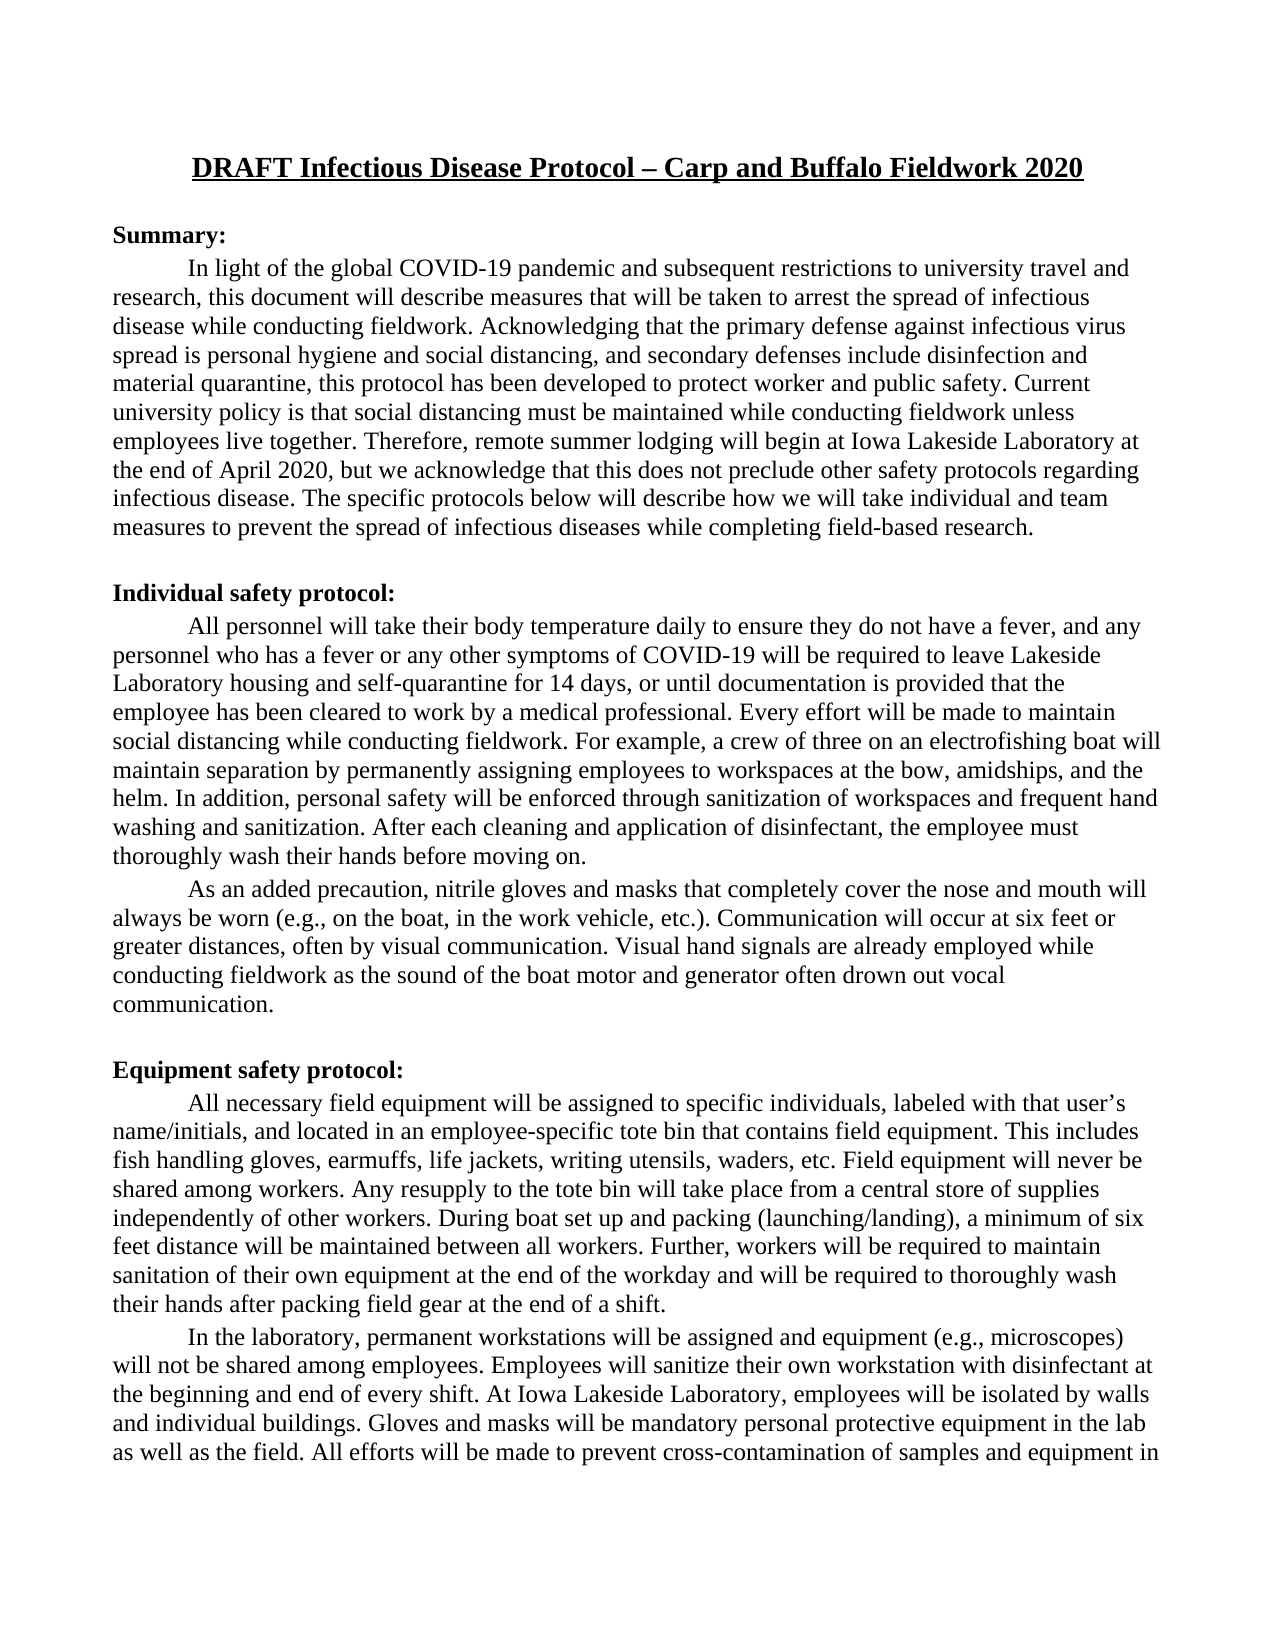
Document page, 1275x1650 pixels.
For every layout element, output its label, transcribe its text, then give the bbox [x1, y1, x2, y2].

text DRAFT Infectious Disease Protocol – Carp and Buffalo Fieldwork 2020 [112, 150, 1162, 183]
text In light of the global COVID-19 pandemic and subsequent restrictions to university travel and research, this document will describe measures that will be taken to arrest the spread of infectious disease while conducting fieldwork. Acknowledging that the primary defense against infectious virus spread is personal hygiene and social distancing, and secondary defenses include disinfection and material quarantine, this protocol has been developed to protect worker and public safety. Current university policy is that social distancing must be maintained while conducting fieldwork unless employees live together. Therefore, remote summer lodging will begin at Iowa Lakeside Laboratory at the end of April 2020, but we acknowledge that this does not preclude other safety protocols regarding infectious disease. The specific protocols below will describe how we will take individual and team measures to prevent the spread of infectious diseases while completing field-based research. [112, 253, 1162, 541]
text Equipment safety protocol: [112, 1055, 1162, 1083]
text All personnel will take their body temperature daily to ensure they do not have a fever, and any personnel who has a fever or any other symptoms of COVID-19 will be required to leave Lakeside Laboratory housing and self-quarantine for 14 days, or until documentation is provided that the employee has been cleared to work by a medical professional. Every effort will be made to maintain social distancing while conducting fieldwork. For example, a crew of three on an electrofishing boat will maintain separation by permanently assigning employees to workspaces at the bow, amidships, and the helm. In addition, personal safety will be enforced through sanitization of workspaces and frequent hand washing and sanitization. After each cleaning and application of disinfectant, the employee must thoroughly wash their hands before moving on. [112, 611, 1162, 870]
text As an added precaution, nitrile gloves and masks that completely cover the nose and mouth will always be worn (e.g., on the boat, in the work vehicle, etc.). Communication will occur at six feet or greater distances, often by visual communication. Visual hand signals are already employed while conducting fieldwork as the sound of the boat motor and generator often drown out vocal communication. [112, 874, 1162, 1018]
text Summary: [112, 221, 1162, 249]
text All necessary field equipment will be assigned to specific individuals, labeled with that user’s name/initials, and located in an employee-specific tote bin that contains field equipment. This includes fish handling gloves, earmuffs, life jackets, writing utensils, waders, etc. Field equipment will never be shared among workers. Any resupply to the tote bin will take place from a central store of supplies independently of other workers. During boat set up and packing (launching/landing), a minimum of six feet distance will be maintained between all workers. Further, workers will be required to maintain sanitation of their own equipment at the end of the workday and will be required to thoroughly wash their hands after packing field gear at the end of a shift. [112, 1088, 1162, 1318]
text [112, 1322, 1162, 1466]
text Individual safety protocol: [112, 578, 1162, 607]
